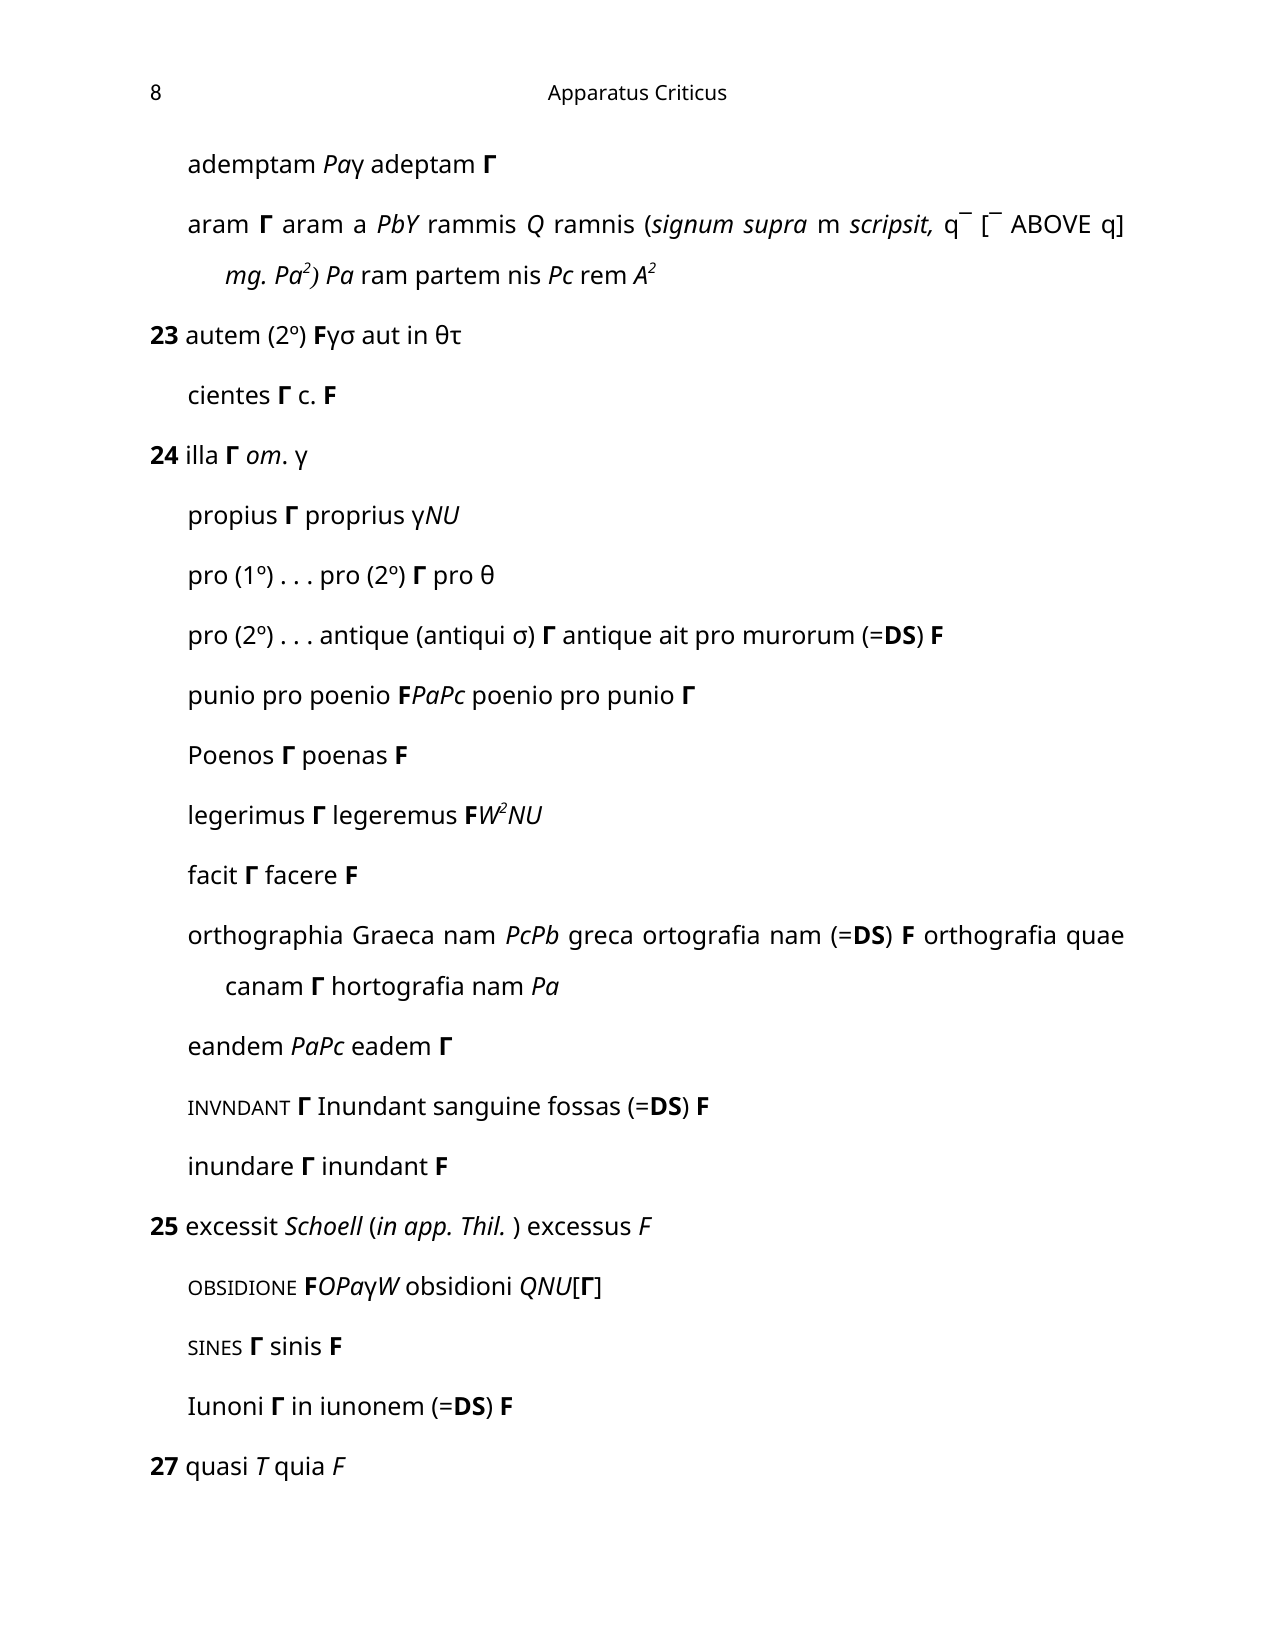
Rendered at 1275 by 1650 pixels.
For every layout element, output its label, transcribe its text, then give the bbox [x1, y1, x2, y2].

text pro (1º) . . . pro (2º) Γ pro θ [187, 557, 1125, 592]
text Poenos Γ poenas F [187, 737, 1125, 772]
text inundare Γ inundant F [187, 1148, 1125, 1183]
text cientes Γ c. F [187, 377, 1125, 412]
text 24 illa Γ om. γ [150, 437, 1125, 472]
text aram Γ aram a PbY rammis Q ramnis (signum supra m scripsit, q¯ [¯ ABOVE q] mg. Pa2) Pa ram partem nis Pc rem A2 [187, 206, 1125, 292]
text pro (2º) . . . antique (antiqui σ) Γ antique ait pro murorum (=DS) F [187, 617, 1125, 652]
text punio pro poenio FPaPc poenio pro punio Γ [187, 677, 1125, 712]
text 23 autem (2º) Fγσ aut in θτ [150, 317, 1125, 352]
text Iunoni Γ in iunonem (=DS) F [187, 1388, 1125, 1423]
text invndant Γ Inundant sanguine fossas (=DS) F [187, 1088, 1125, 1123]
text facit Γ facere F [187, 857, 1125, 892]
text 25 excessit Schoell (in app. Thil. ) excessus F [150, 1208, 1125, 1243]
text obsidione FOPaγW obsidioni QNU[Γ] [187, 1268, 1125, 1303]
text ademptam Paγ adeptam Γ [187, 146, 1125, 181]
text sines Γ sinis F [187, 1328, 1125, 1363]
text legerimus Γ legeremus FW2NU [187, 797, 1125, 832]
text orthographia Graeca nam PcPb greca ortografia nam (=DS) F orthografia quae canam Γ hortografia nam Pa [187, 917, 1125, 1003]
text 27 quasi T quia F [150, 1448, 1125, 1483]
text eandem PaPc eadem Γ [187, 1028, 1125, 1063]
text propius Γ proprius γNU [187, 497, 1125, 532]
